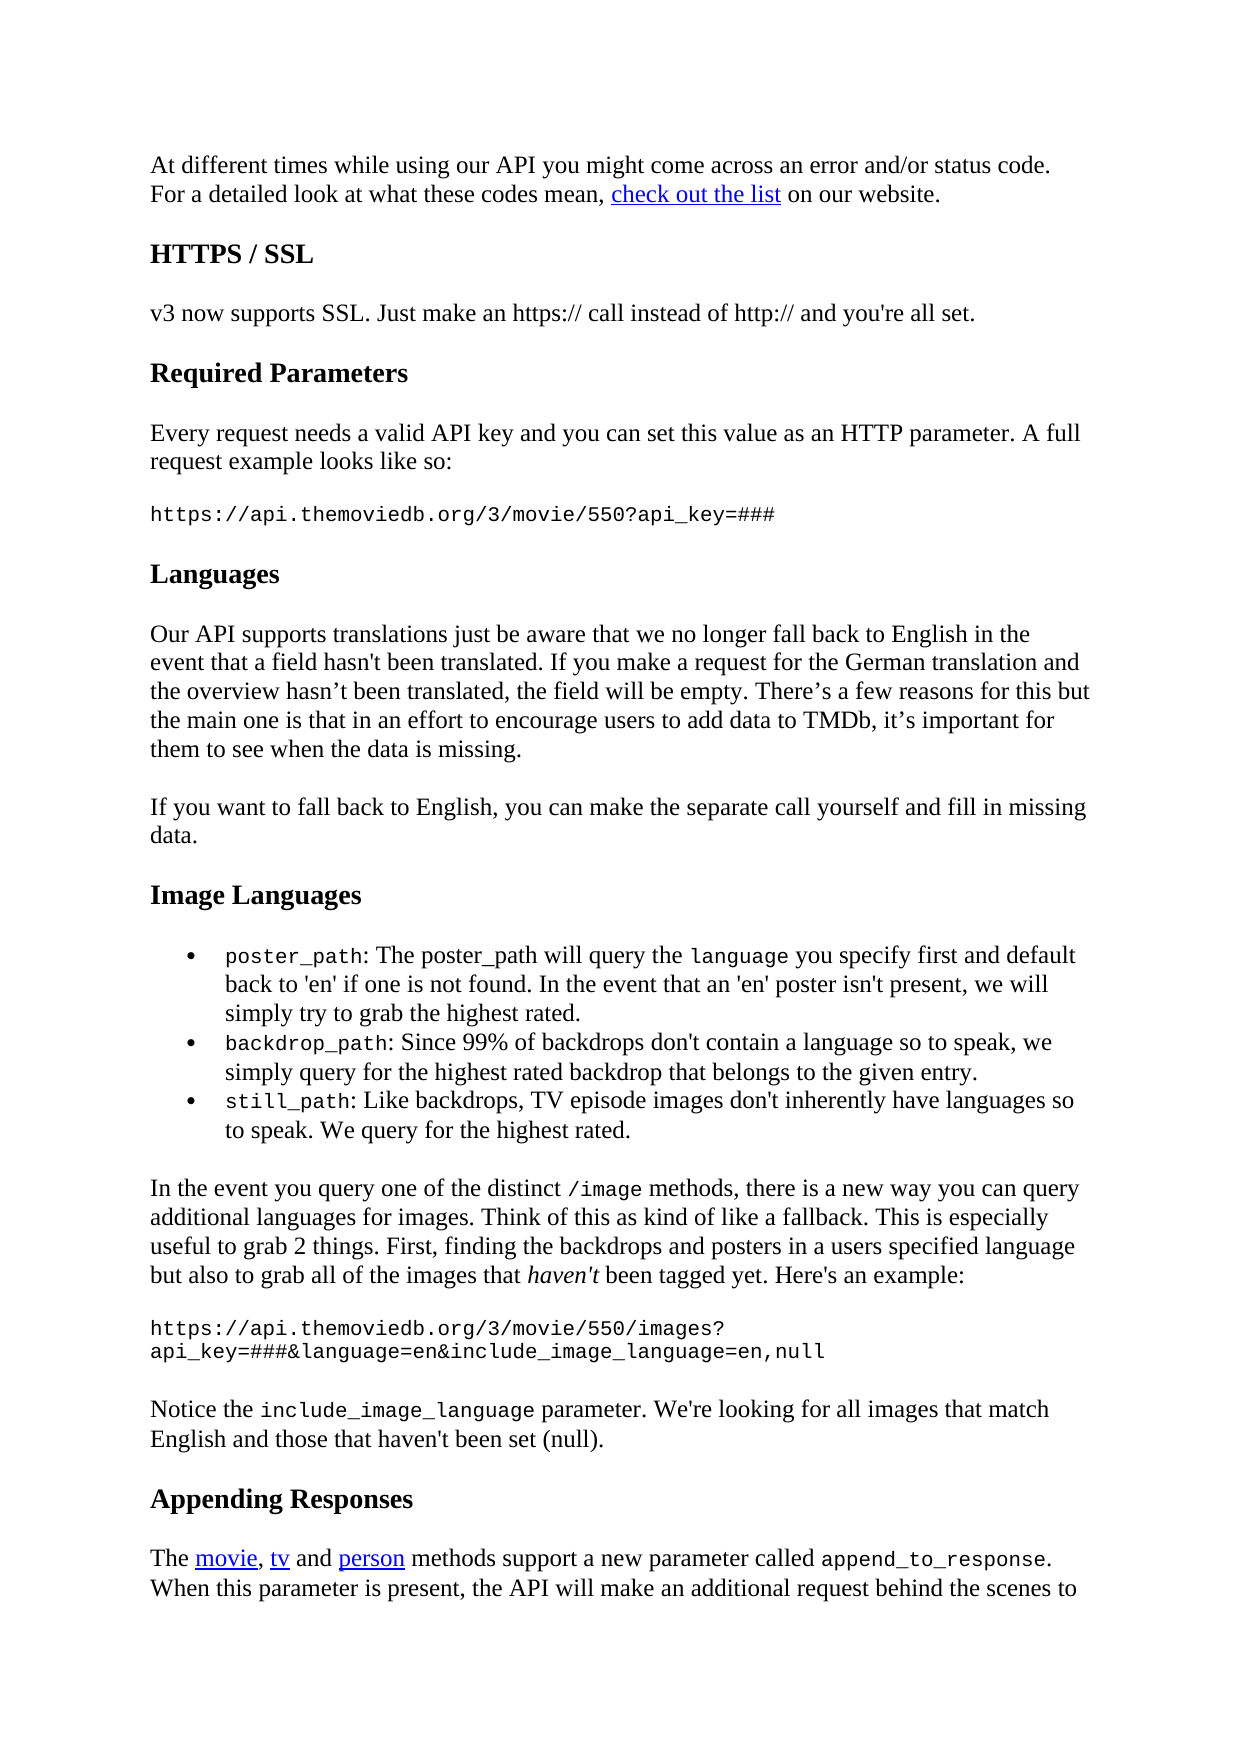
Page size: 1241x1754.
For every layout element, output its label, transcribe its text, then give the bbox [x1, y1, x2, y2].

text Required Parameters [150, 356, 1090, 388]
text Notice the include_image_language parameter. We're looking for all images that match English and those that haven't been set (null). [150, 1394, 1090, 1453]
list backdrop_path: Since 99% of backdrops don't contain a language so to speak, we simply query for the highest rated backdrop that belongs to the given entry. [187, 1027, 1090, 1085]
list still_path: Like backdrops, TV episode images don't inherently have languages so to speak. We query for the highest rated. [187, 1085, 1090, 1144]
text If you want to fall back to English, you can make the separate call yourself and fill in missing data. [150, 792, 1090, 849]
list poster_path: The poster_path will query the language you specify first and default back to 'en' if one is not found. In the event that an 'en' poster isn't present, we will simply try to grab the highest rated. [187, 940, 1090, 1027]
text Languages [150, 557, 1090, 589]
text https://api.themoviedb.org/3/movie/550/images?api_key=###&language=en&include_image_language=en,null [150, 1318, 1090, 1365]
text HTTPS / SSL [150, 237, 1090, 269]
text Every request needs a valid API key and you can set this value as an HTTP parameter. A full request example looks like so: [150, 418, 1090, 475]
text https://api.themoviedb.org/3/movie/550?api_key=### [150, 504, 1090, 528]
text Appending Responses [150, 1482, 1090, 1514]
text Our API supports translations just be aware that we no longer fall back to English in the event that a field hasn't been translated. If you make a request for the German translation and the overview hasn’t been translated, the field will be empty. There’s a few reasons for this but the main one is that in an effort to encourage users to add data to TMDb, it’s important for them to see when the data is missing. [150, 619, 1090, 762]
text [150, 1543, 1090, 1602]
text v3 now supports SSL. Just make an https:// call instead of http:// and you're all set. [150, 298, 1090, 327]
text Image Languages [150, 878, 1090, 911]
text In the event you query one of the distinct /image methods, there is a new way you can query additional languages for images. Think of this as kind of like a fallback. This is especially useful to grab 2 things. First, finding the backdrops and posters in a users specified language but also to grab all of the images that haven't been tagged yet. Here's an example: [150, 1173, 1090, 1289]
text At different times while using our API you might come across an error and/or status code. For a detailed look at what these codes mean, check out the list on our website. [150, 150, 1090, 207]
